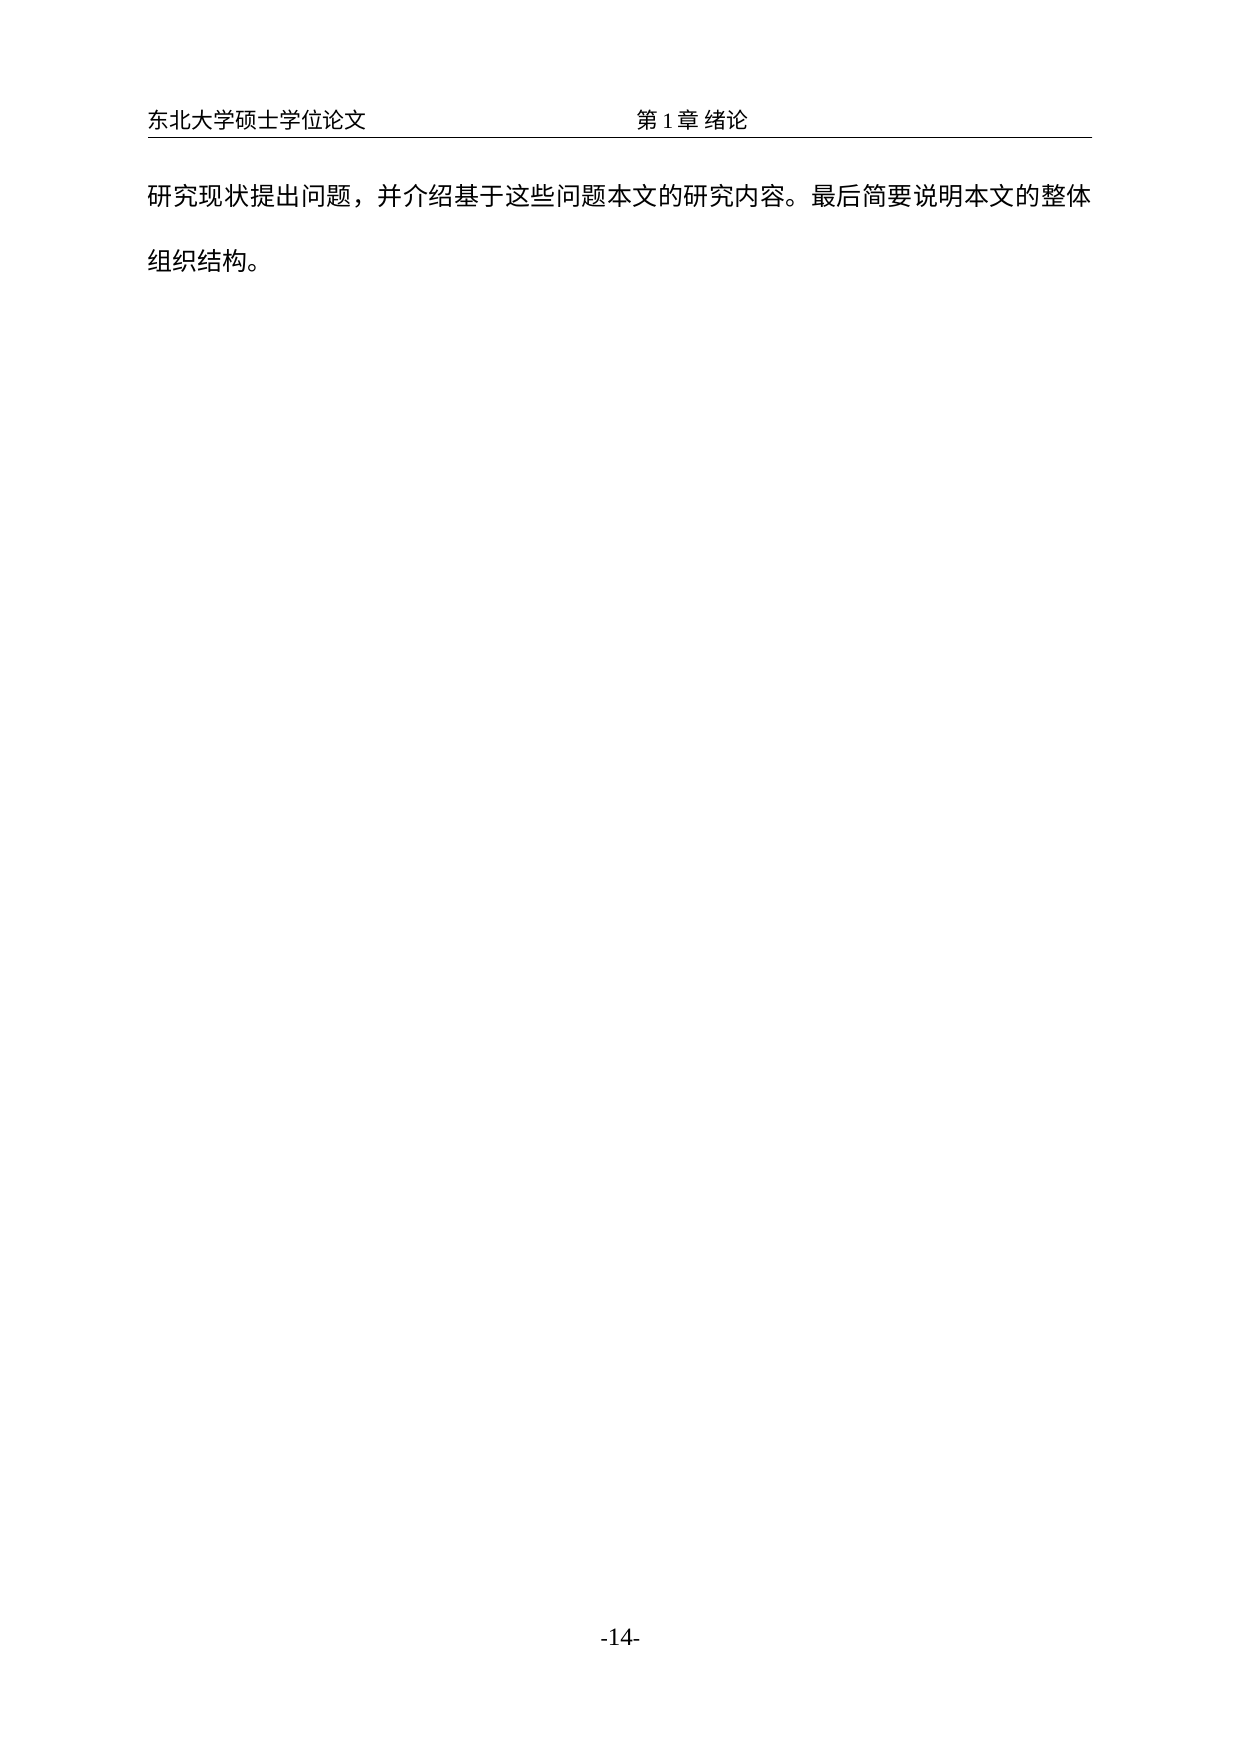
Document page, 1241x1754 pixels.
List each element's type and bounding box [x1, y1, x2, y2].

text [148, 162, 1092, 292]
